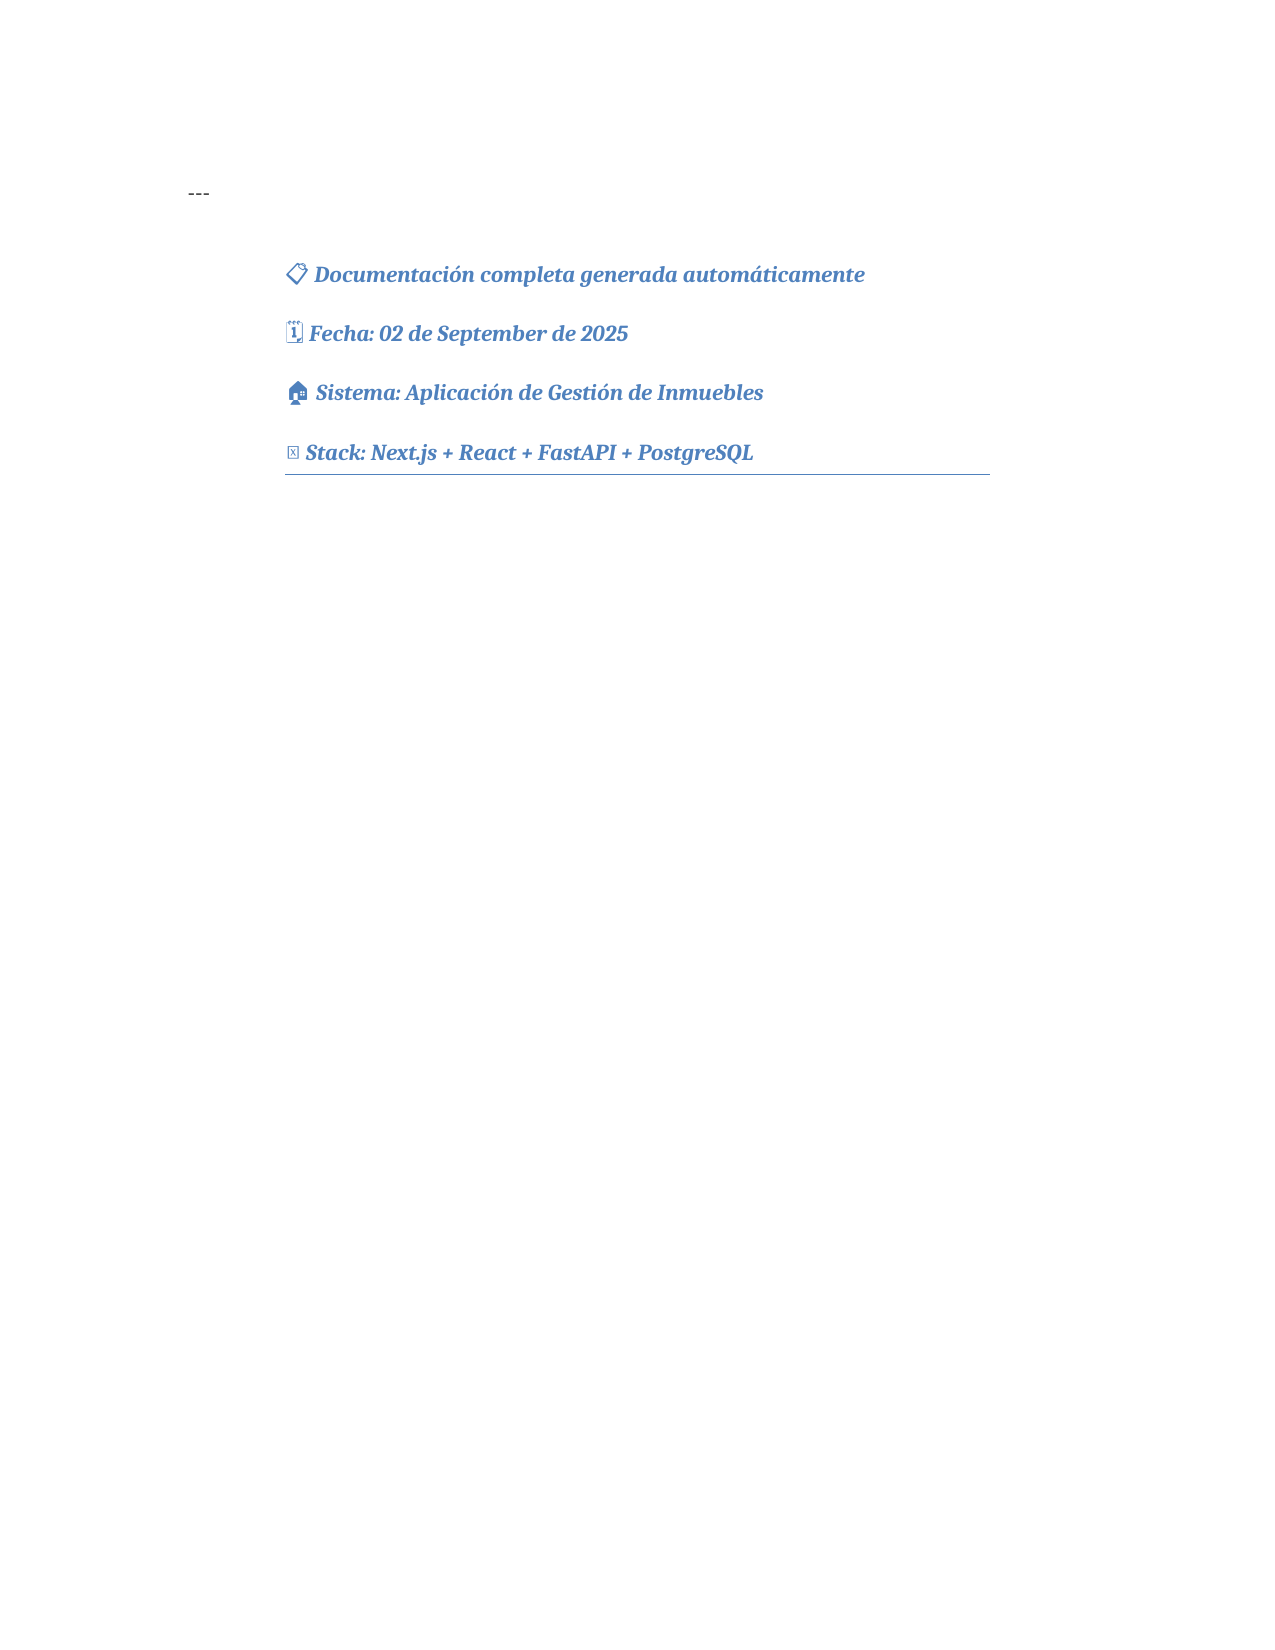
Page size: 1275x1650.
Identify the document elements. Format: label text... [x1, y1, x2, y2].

text 📋 Documentación completa generada automáticamente [285, 261, 990, 288]
text 🔧 Stack: Next.js + React + FastAPI + PostgreSQL [285, 439, 990, 474]
text 🗓️ Fecha: 02 de September de 2025 [285, 321, 990, 347]
text --- [187, 150, 1087, 237]
text 🏠 Sistema: Aplicación de Gestión de Inmuebles [285, 380, 990, 407]
